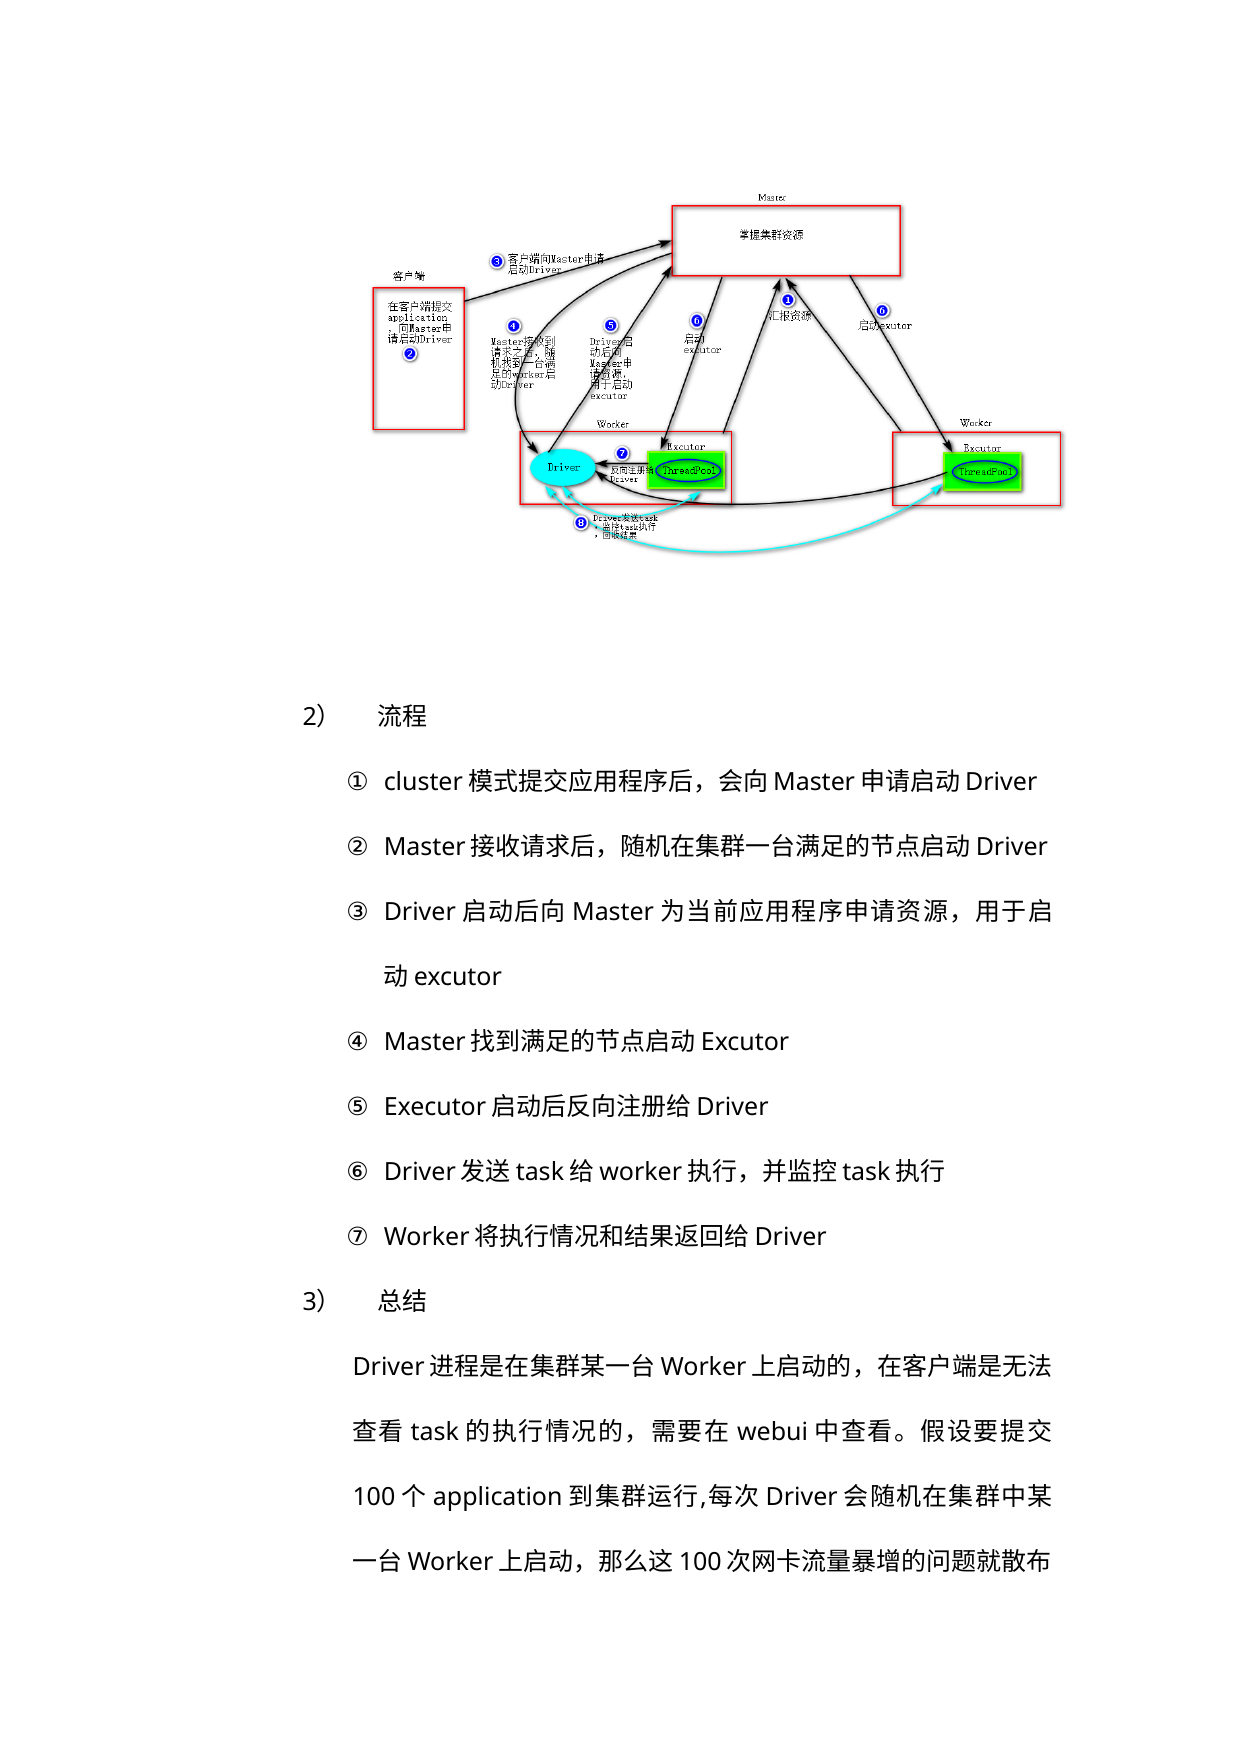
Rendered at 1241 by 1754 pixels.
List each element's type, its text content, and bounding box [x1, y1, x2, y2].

list Master接收请求后，随机在集群一台满足的节点启动Driver [346, 812, 1053, 877]
list 流程 [302, 682, 1053, 747]
list cluster模式提交应用程序后，会向Master申请启动Driver [346, 747, 1053, 812]
picture [302, 161, 1166, 654]
list Driver启动后向Master为当前应用程序申请资源，用于启动excutor [346, 877, 1053, 1007]
list Executor启动后反向注册给Driver [346, 1072, 1053, 1137]
list 总结 [302, 1267, 1053, 1332]
list Driver发送task给worker执行，并监控task执行 [346, 1137, 1053, 1202]
list Worker将执行情况和结果返回给Driver [346, 1202, 1053, 1267]
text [352, 1332, 1053, 1592]
list Master找到满足的节点启动Excutor [346, 1007, 1053, 1072]
